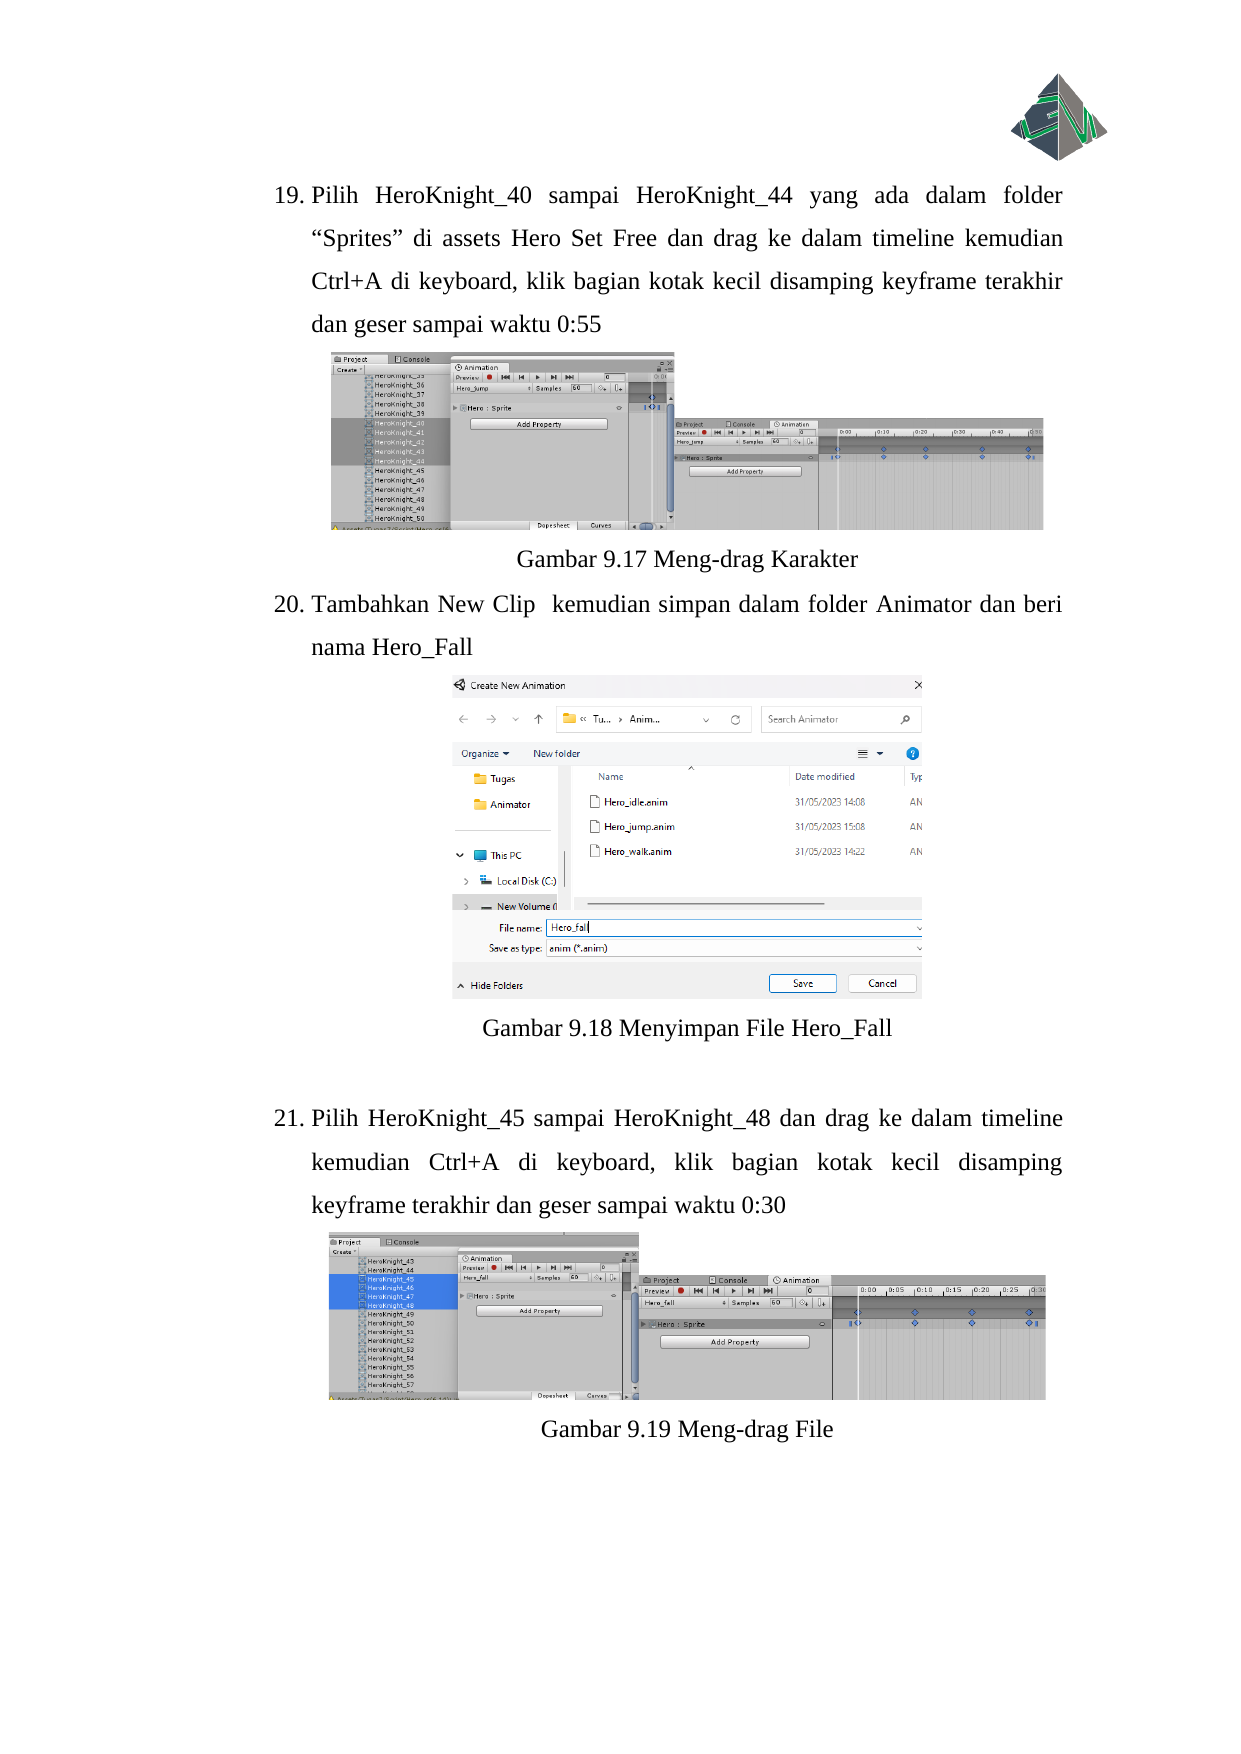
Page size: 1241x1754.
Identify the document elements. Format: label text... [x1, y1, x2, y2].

subtitle Meng-drag Karakter [311, 544, 1063, 572]
picture [328, 1232, 1046, 1400]
picture [331, 352, 1044, 530]
subtitle Menyimpan File Hero_Fall [311, 1013, 1063, 1041]
list Pilih HeroKnight_45 sampai HeroKnight_48 dan drag ke dalam timeline kemudian Ctrl+A di keyboard, klik bagian kotak kecil disamping keyframe terakhir dan geser sampai waktu 0:30 [274, 1103, 1063, 1218]
picture [452, 675, 922, 999]
list Pilih HeroKnight_40 sampai HeroKnight_44 yang ada dalam folder “Sprites” di assets Hero Set Free dan drag ke dalam timeline kemudian Ctrl+A di keyboard, klik bagian kotak kecil disamping keyframe terakhir dan geser sampai waktu 0:55 [274, 180, 1063, 338]
picture [1010, 73, 1108, 161]
list Tambahkan New Clip kemudian simpan dalam folder Animator dan beri nama Hero_Fall [274, 589, 1063, 661]
subtitle Meng-drag File [311, 1414, 1063, 1443]
